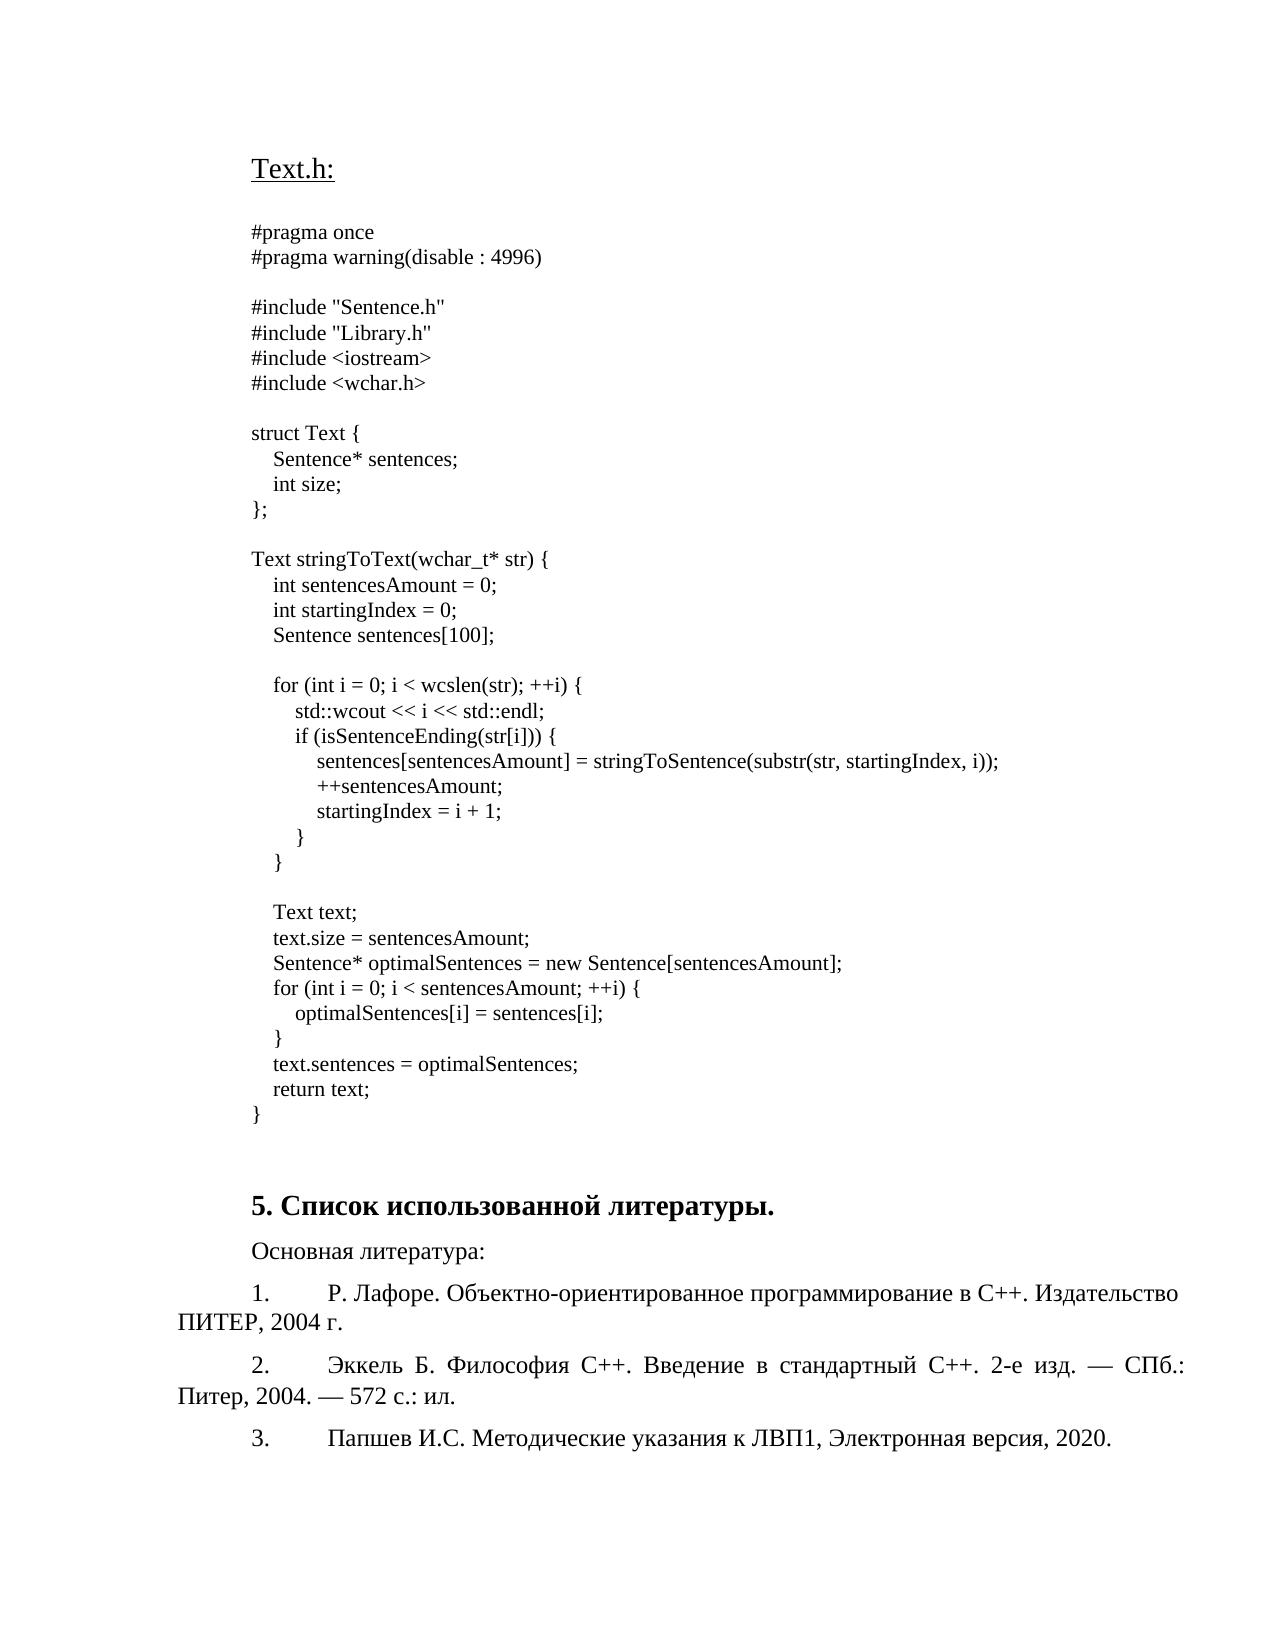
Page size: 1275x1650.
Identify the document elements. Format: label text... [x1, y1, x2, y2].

list Эккель Б. Философия C++. Введение в стандартный C++. 2-е изд. — СПб.: Питер, 2004. — 572 с.: ил. [177, 1348, 1186, 1411]
text #pragma once [177, 219, 1186, 244]
text }; [177, 496, 1186, 521]
text } [177, 1101, 1186, 1126]
text struct Text { [177, 420, 1186, 446]
text startingIndex = i + 1; [177, 798, 1186, 824]
text Text text; [177, 899, 1186, 924]
text for (int i = 0; i < sentencesAmount; ++i) { [177, 975, 1186, 1000]
text } [177, 1025, 1186, 1051]
text } [177, 849, 1186, 874]
text Sentence* sentences; [177, 446, 1186, 471]
text #pragma warning(disable : 4996) [177, 244, 1186, 269]
text ++sentencesAmount; [177, 773, 1186, 798]
text Sentence sentences[100]; [177, 622, 1186, 647]
text optimalSentences[i] = sentences[i]; [177, 1000, 1186, 1025]
text #include <wchar.h> [177, 370, 1186, 395]
list Основная литература: [177, 1234, 1186, 1266]
text Sentence* optimalSentences = new Sentence[sentencesAmount]; [177, 950, 1186, 975]
text std::wcout << i << std::endl; [177, 698, 1186, 723]
text } [177, 824, 1186, 849]
text sentences[sentencesAmount] = stringToSentence(substr(str, startingIndex, i)); [177, 748, 1186, 773]
text int size; [177, 471, 1186, 496]
text 5. Список использованной литературы. [177, 1188, 1186, 1222]
text text.size = sentencesAmount; [177, 924, 1186, 950]
text Text.h: [177, 152, 1186, 185]
text Text stringToText(wchar_t* str) { [177, 546, 1186, 572]
text #include "Library.h" [177, 319, 1186, 345]
text for (int i = 0; i < wcslen(str); ++i) { [177, 672, 1186, 698]
text int sentencesAmount = 0; [177, 572, 1186, 597]
text #include "Sentence.h" [177, 294, 1186, 319]
text if (isSentenceEnding(str[i])) { [177, 723, 1186, 748]
list Р. Лафоре. Объектно-ориентированное программирование в С++. Издательство ПИТЕР, 2004 г. [177, 1278, 1186, 1336]
text #include <iostream> [177, 345, 1186, 370]
text return text; [177, 1076, 1186, 1101]
list Папшев И.С. Методические указания к ЛВП1, Электронная версия, 2020. [177, 1423, 1186, 1452]
text int startingIndex = 0; [177, 597, 1186, 622]
text text.sentences = optimalSentences; [177, 1051, 1186, 1076]
